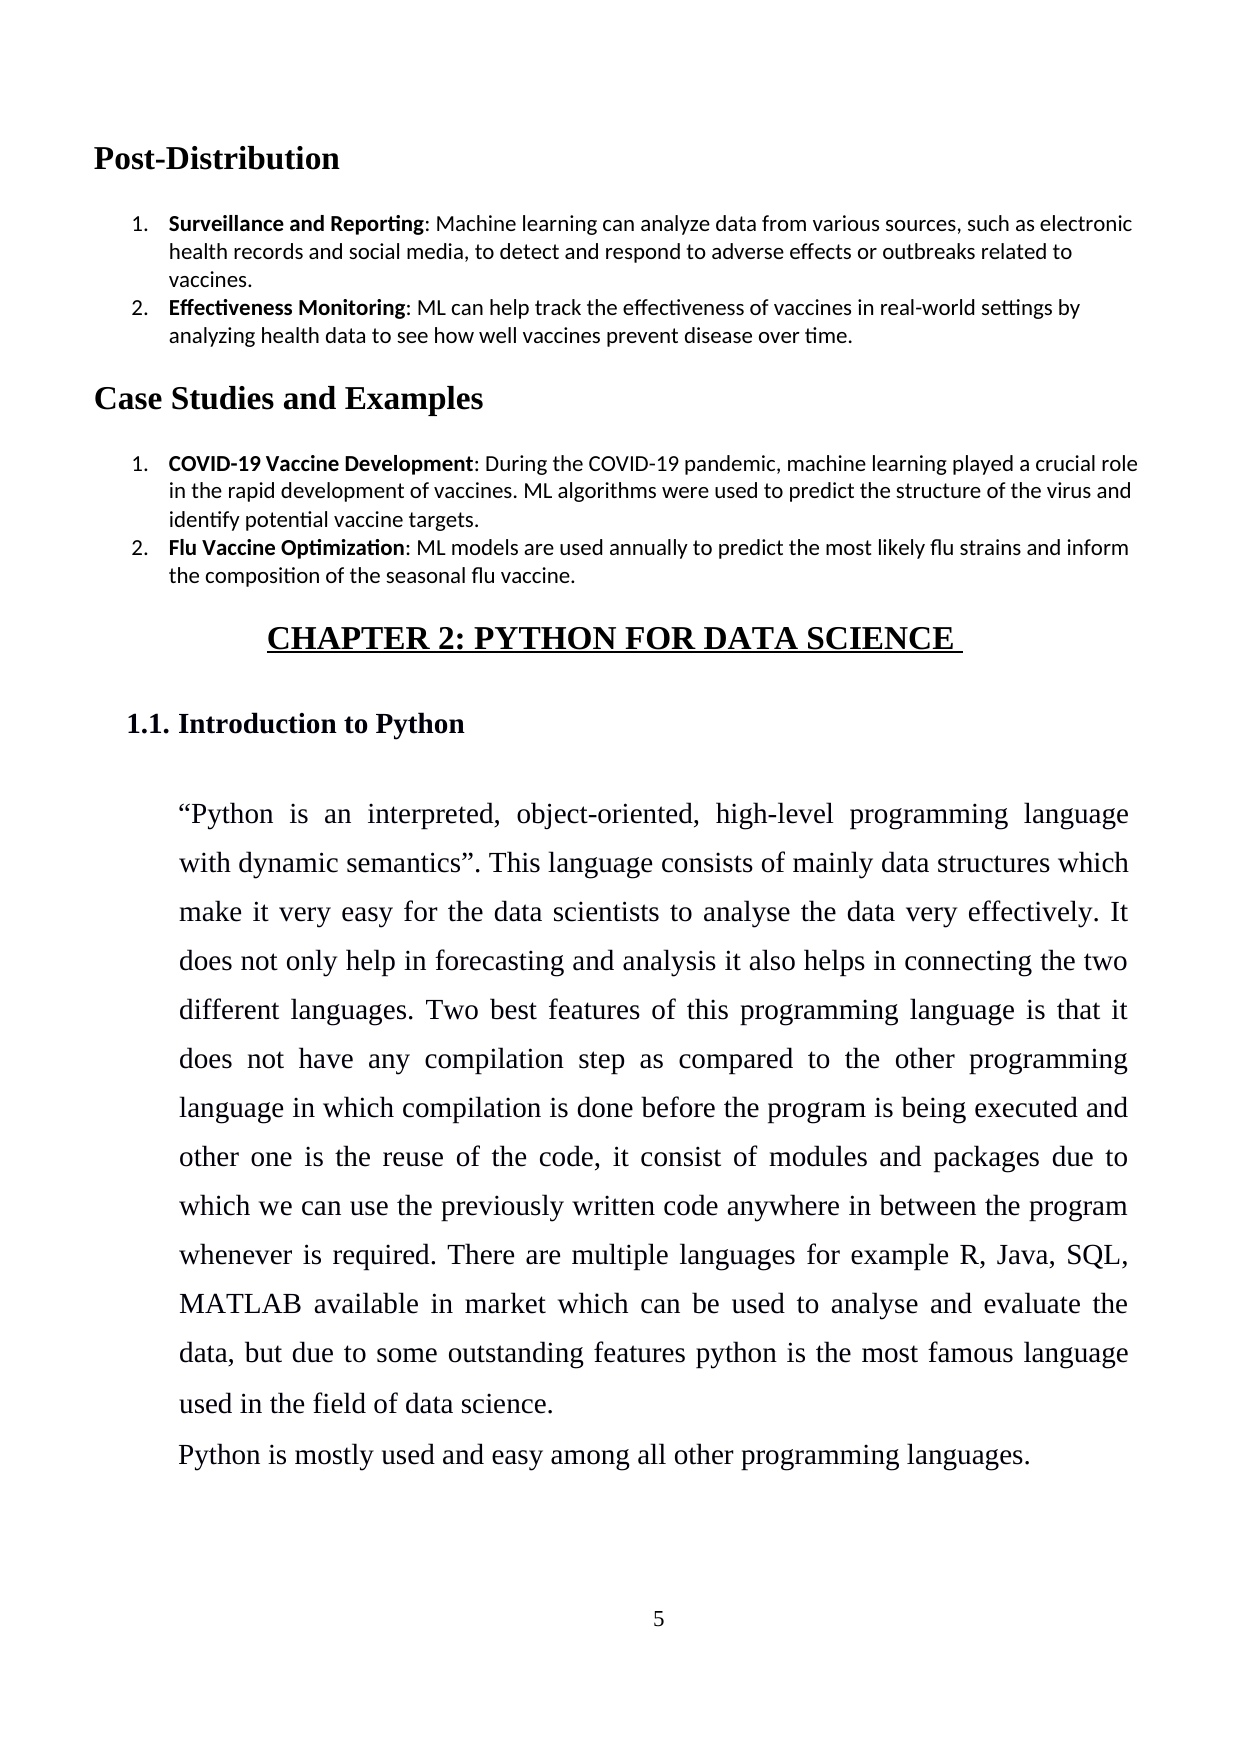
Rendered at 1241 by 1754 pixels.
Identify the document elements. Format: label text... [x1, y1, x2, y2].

text Python is mostly used and easy among all other programming languages. [178, 1437, 1129, 1471]
list Flu Vaccine Optimization: ML models are used annually to predict the most likely flu strains and inform the composition of the seasonal flu vaccine. [131, 533, 1147, 589]
list COVID-19 Vaccine Development: During the COVID-19 pandemic, machine learning played a crucial role in the rapid development of vaccines. ML algorithms were used to predict the structure of the virus and identify potential vaccine targets. [131, 449, 1147, 533]
subtitle Post-Distribution [94, 138, 1147, 177]
subtitle 1.1. Introduction to Python [126, 706, 1147, 740]
list Effectiveness Monitoring: ML can help track the effectiveness of vaccines in real-world settings by analyzing health data to see how well vaccines prevent disease over time. [131, 293, 1147, 349]
subtitle CHAPTER 2: PYTHON FOR DATA SCIENCE [94, 618, 1127, 656]
subtitle Case Studies and Examples [94, 378, 1147, 416]
list Surveillance and Reporting: Machine learning can analyze data from various sources, such as electronic health records and social media, to detect and respond to adverse effects or outbreaks related to vaccines. [131, 209, 1147, 293]
text “Python is an interpreted, object-oriented, high-level programming language with dynamic semantics”. This language consists of mainly data structures which make it very easy for the data scientists to analyse the data very effectively. It does not only help in forecasting and analysis it also helps in connecting the two different languages. Two best features of this programming language is that it does not have any compilation step as compared to the other programming language in which compilation is done before the program is being executed and other one is the reuse of the code, it consist of modules and packages due to which we can use the previously written code anywhere in between the program whenever is required. There are multiple languages for example R, Java, SQL, MATLAB available in market which can be used to analyse and evaluate the data, but due to some outstanding features python is the most famous language used in the field of data science. [178, 797, 1129, 1421]
